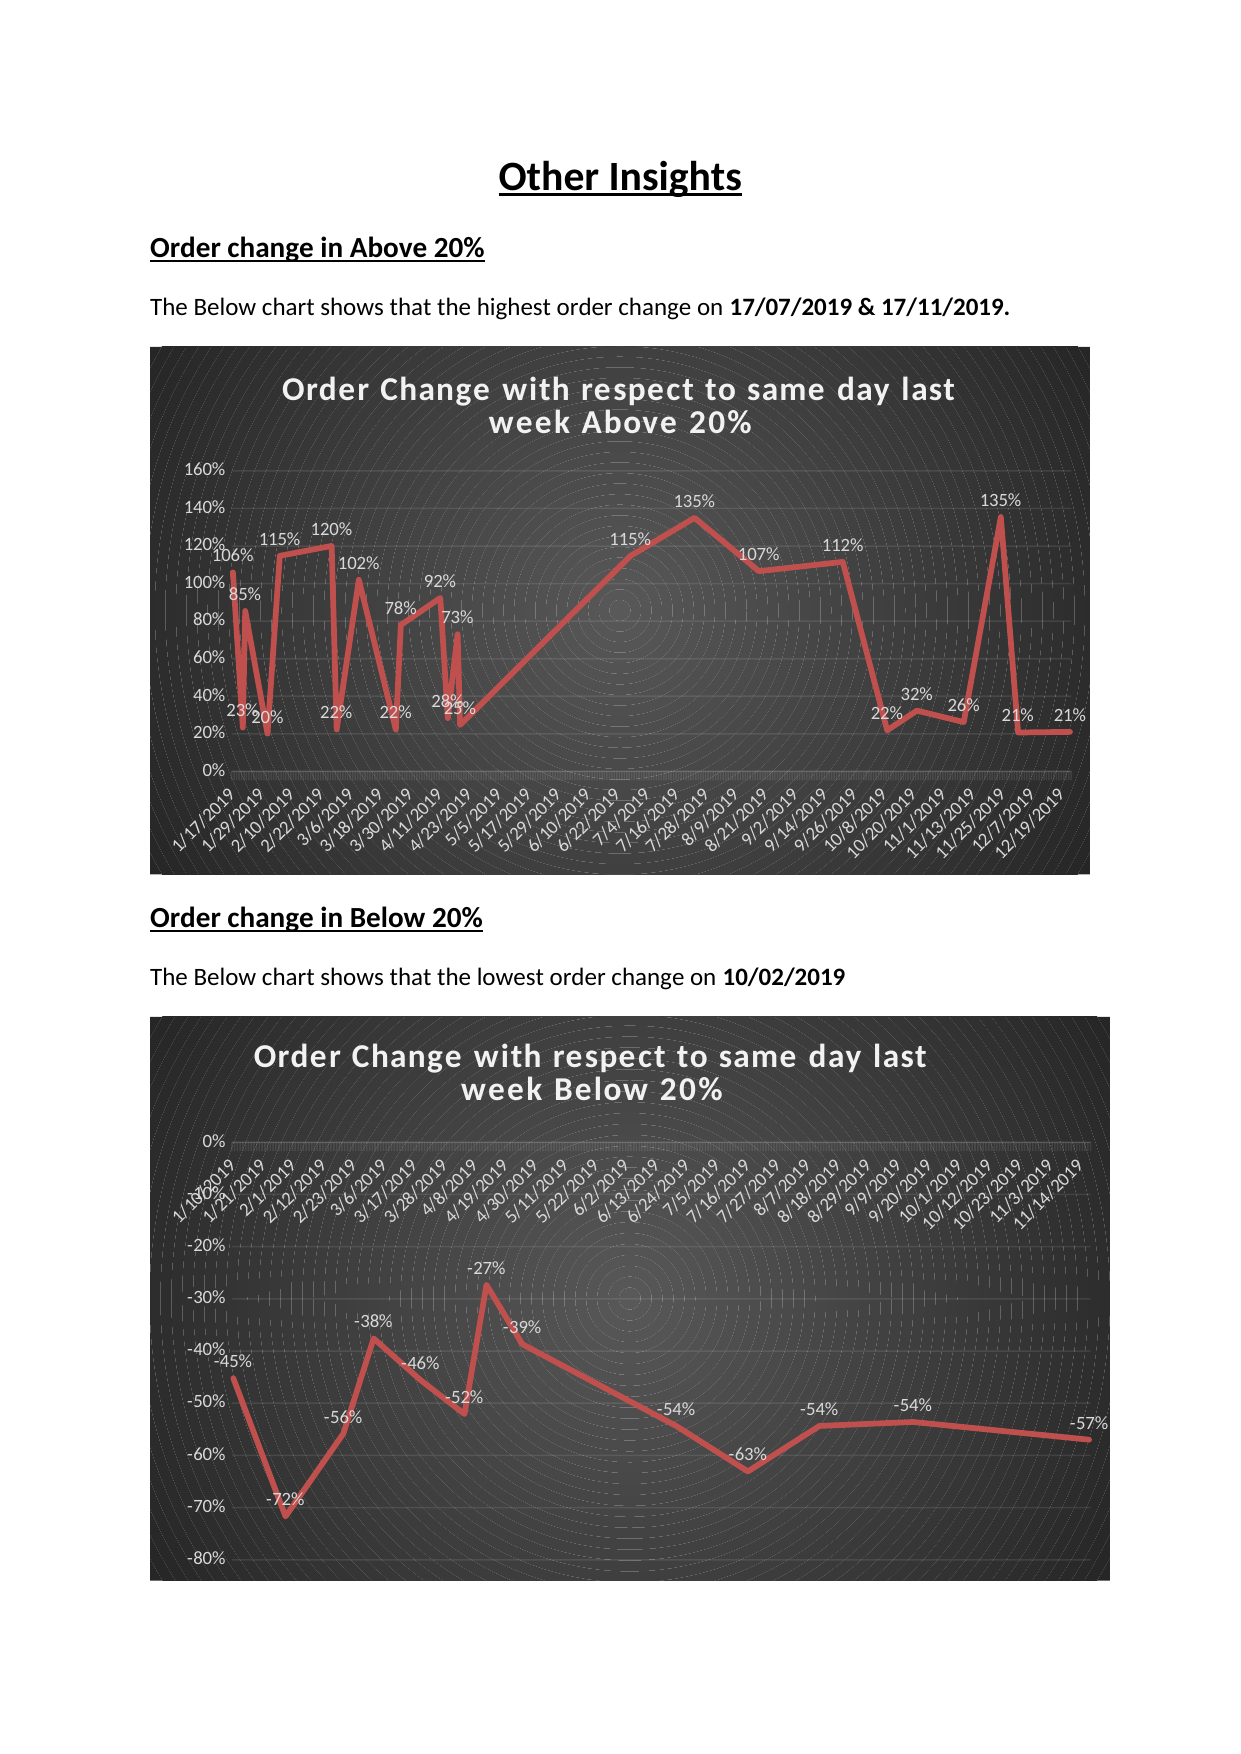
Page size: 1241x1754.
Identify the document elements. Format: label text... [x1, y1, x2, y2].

text Other Insights [150, 150, 1090, 201]
text Order change in Below 20% [150, 899, 1090, 935]
text The Below chart shows that the highest order change on 17/07/2019 & 17/11/2019. [150, 291, 1090, 322]
text Order change in Above 20% [150, 229, 1090, 265]
text The Below chart shows that the lowest order change on 10/02/2019 [150, 961, 1090, 992]
